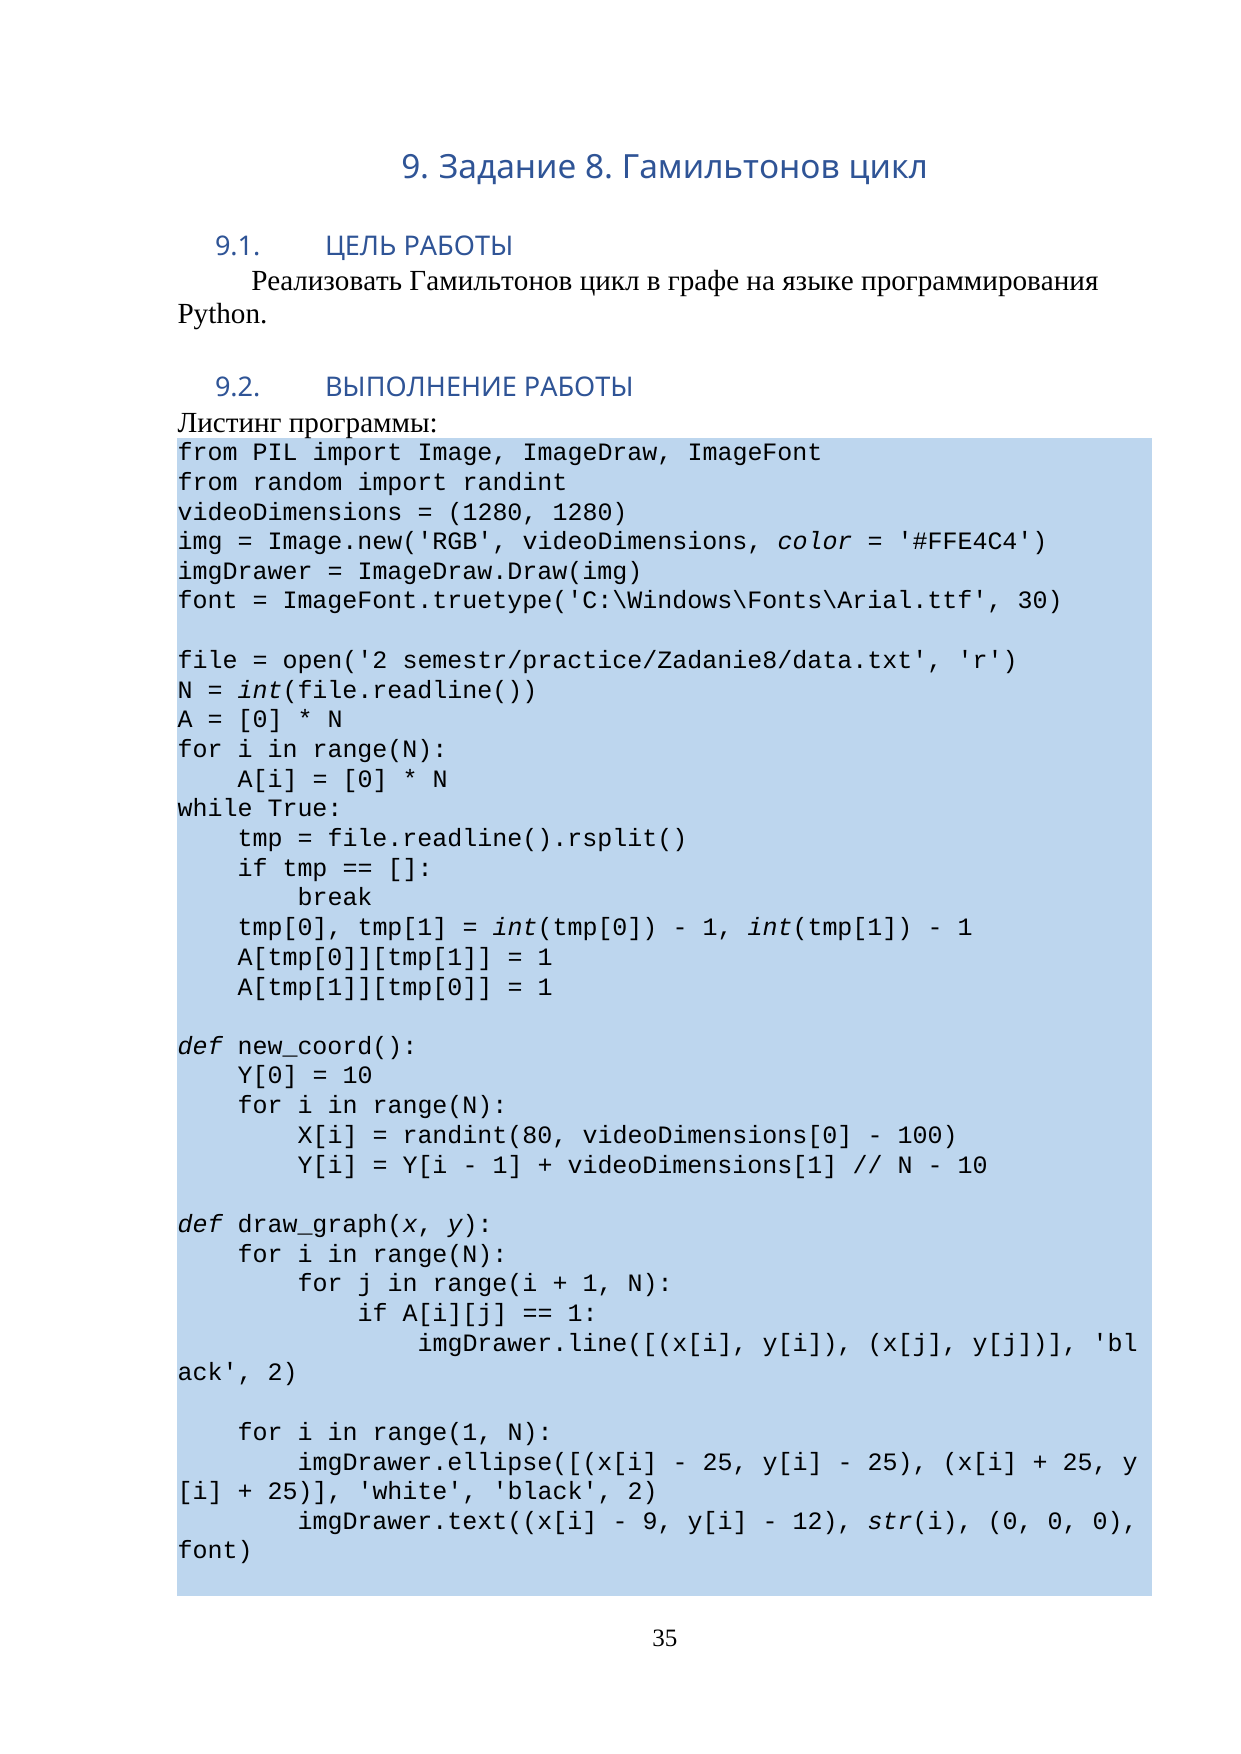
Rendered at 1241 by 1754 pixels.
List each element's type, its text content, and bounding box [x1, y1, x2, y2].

text A = [0] * N [177, 706, 1152, 735]
text if A[i][j] == 1: [177, 1299, 1152, 1329]
text if tmp == []: [177, 854, 1152, 884]
text from random import randint [177, 468, 1152, 498]
subtitle ЦЕЛЬ РАБОТЫ [215, 226, 1152, 263]
text tmp = file.readline().rsplit() [177, 824, 1152, 854]
text img = Image.new('RGB', videoDimensions, color = '#FFE4C4') [177, 527, 1152, 557]
text imgDrawer = ImageDraw.Draw(img) [177, 557, 1152, 587]
text imgDrawer.line([(x[i], y[i]), (x[j], y[j])], 'black', 2) [177, 1329, 1152, 1388]
text def new_coord(): [177, 1032, 1152, 1062]
subtitle ВЫПОЛНЕНИЕ РАБОТЫ [215, 368, 1152, 405]
text for i in range(1, N): [177, 1418, 1152, 1448]
text Листинг программы: [177, 405, 1152, 438]
text def draw_graph(x, y): [177, 1210, 1152, 1240]
text A[tmp[1]][tmp[0]] = 1 [177, 973, 1152, 1002]
text A[tmp[0]][tmp[1]] = 1 [177, 943, 1152, 973]
text X[i] = randint(80, videoDimensions[0] - 100) [177, 1121, 1152, 1151]
text tmp[0], tmp[1] = int(tmp[0]) - 1, int(tmp[1]) - 1 [177, 913, 1152, 943]
text break [177, 884, 1152, 913]
subtitle Задание 8. Гамильтонов цикл [177, 143, 1152, 188]
text for j in range(i + 1, N): [177, 1269, 1152, 1299]
text while True: [177, 794, 1152, 824]
text Y[0] = 10 [177, 1062, 1152, 1091]
text videoDimensions = (1280, 1280) [177, 498, 1152, 527]
text for i in range(N): [177, 1240, 1152, 1269]
text Реализовать Гамильтонов цикл в графе на языке программирования Python. [177, 263, 1152, 330]
text for i in range(N): [177, 735, 1152, 765]
text file = open('2 semestr/practice/Zadanie8/data.txt', 'r') [177, 646, 1152, 676]
text A[i] = [0] * N [177, 765, 1152, 794]
text imgDrawer.ellipse([(x[i] - 25, y[i] - 25), (x[i] + 25, y[i] + 25)], 'white', 'black', 2) [177, 1448, 1152, 1507]
text N = int(file.readline()) [177, 676, 1152, 706]
text imgDrawer.text((x[i] - 9, y[i] - 12), str(i), (0, 0, 0), font) [177, 1507, 1152, 1566]
text Y[i] = Y[i - 1] + videoDimensions[1] // N - 10 [177, 1151, 1152, 1181]
text from PIL import Image, ImageDraw, ImageFont [177, 438, 1152, 468]
text for i in range(N): [177, 1091, 1152, 1121]
text font = ImageFont.truetype('C:\Windows\Fonts\Arial.ttf', 30) [177, 587, 1152, 616]
